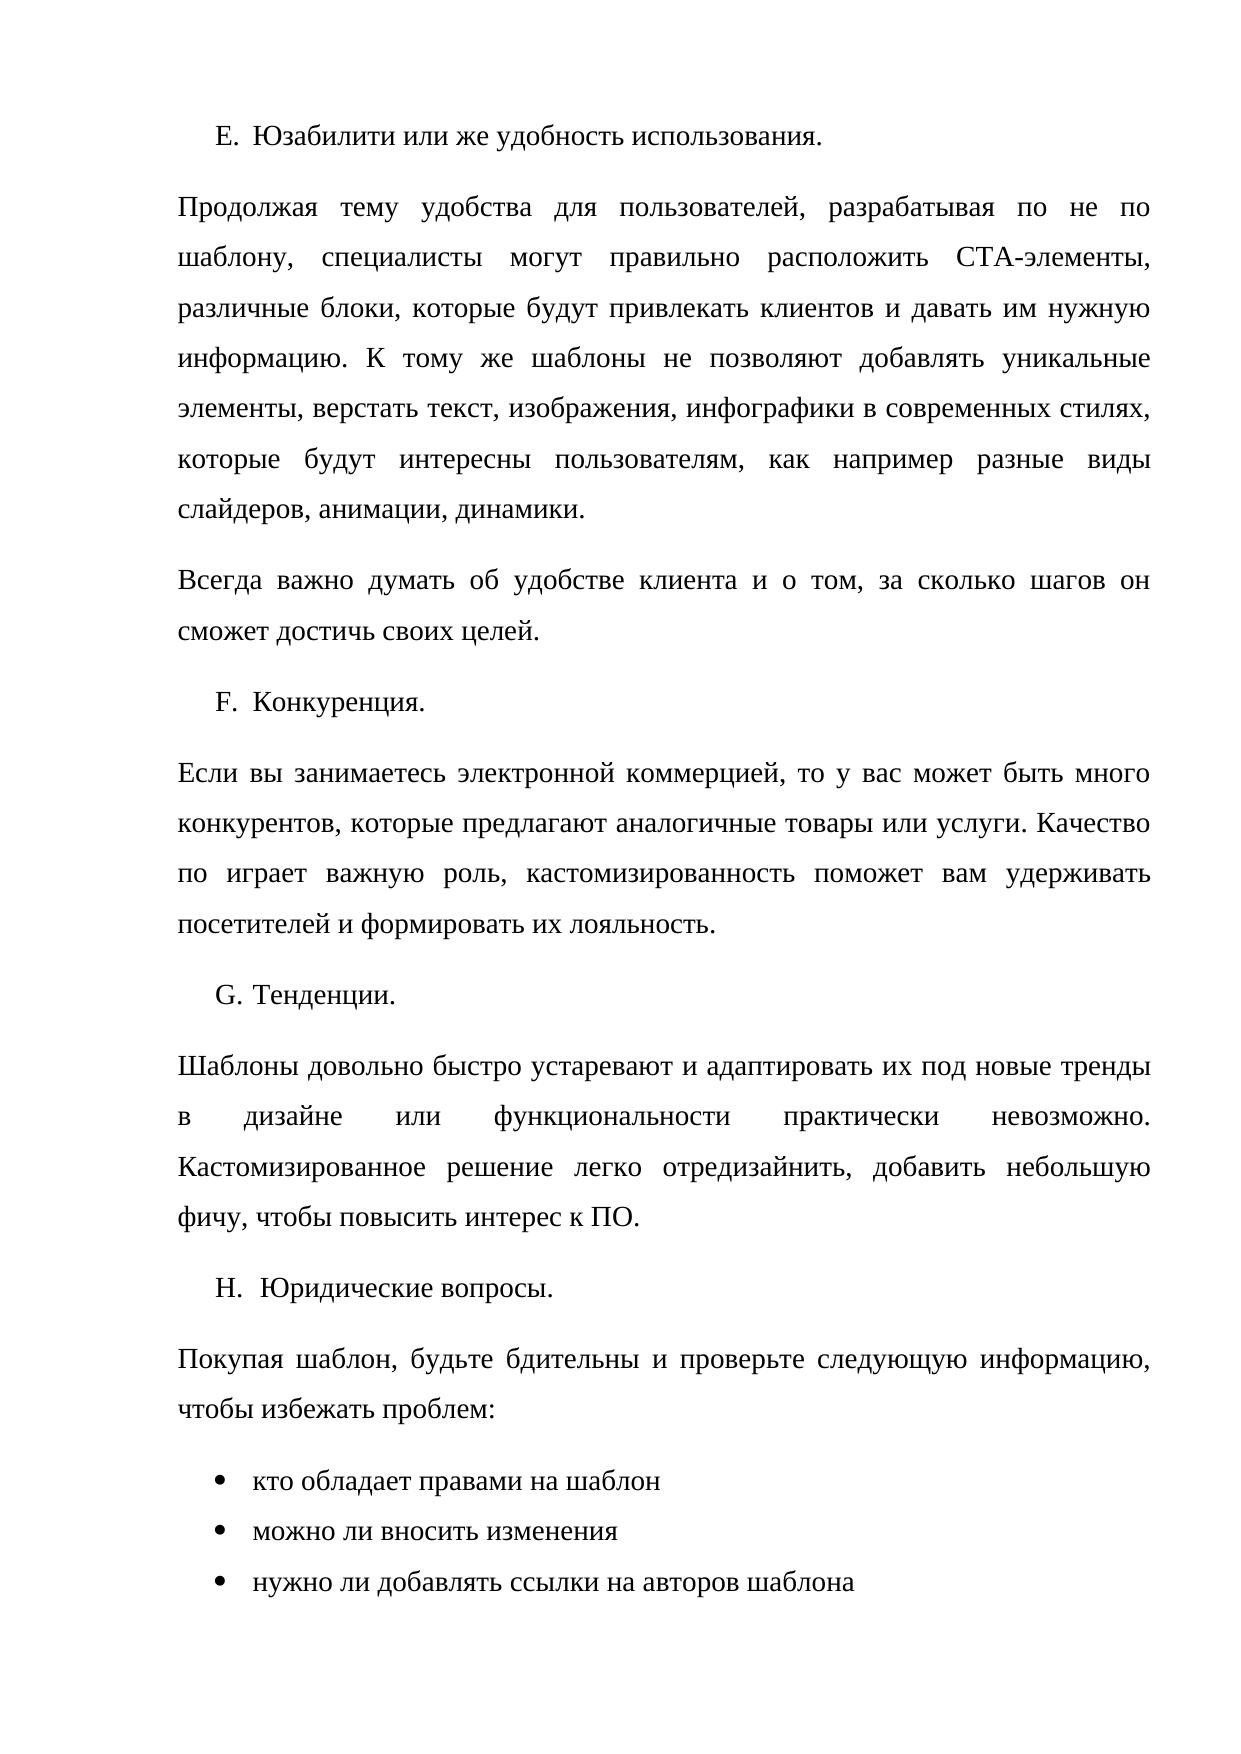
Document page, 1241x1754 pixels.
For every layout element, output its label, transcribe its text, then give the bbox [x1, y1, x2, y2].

list Юзабилити или же удобность использования. [215, 118, 1152, 152]
list кто обладает правами на шаблон [215, 1463, 1152, 1496]
text Продолжая тему удобства для пользователей, разрабатывая по не по шаблону, специалисты могут правильно расположить CTA-элементы, различные блоки, которые будут привлекать клиентов и давать им нужную информацию. К тому же шаблоны не позволяют добавлять уникальные элементы, верстать текст, изображения, инфографики в современных стилях, которые будут интересны пользователям, как например разные виды слайдеров, анимации, динамики. [177, 189, 1152, 525]
text Покупая шаблон, будьте бдительны и проверьте следующую информацию, чтобы избежать проблем: [177, 1341, 1152, 1425]
text Если вы занимаетесь электронной коммерцией, то у вас может быть много конкурентов, которые предлагают аналогичные товары или услуги. Качество по играет важную роль, кастомизированность поможет вам удерживать посетителей и формировать их лояльность. [177, 755, 1152, 939]
list Юридические вопросы. [215, 1270, 1152, 1304]
text Шаблоны довольно быстро устаревают и адаптировать их под новые тренды в дизайне или функциональности практически невозможно. Кастомизированное решение легко отредизайнить, добавить небольшую фичу, чтобы повысить интерес к ПО. [177, 1048, 1152, 1233]
text Всегда важно думать об удобстве клиента и о том, за сколько шагов он сможет достичь своих целей. [177, 562, 1152, 646]
list можно ли вносить изменения [215, 1513, 1152, 1547]
list нужно ли добавлять ссылки на авторов шаблона [215, 1564, 1152, 1597]
list Тенденции. [215, 977, 1152, 1011]
list Конкуренция. [215, 684, 1152, 717]
